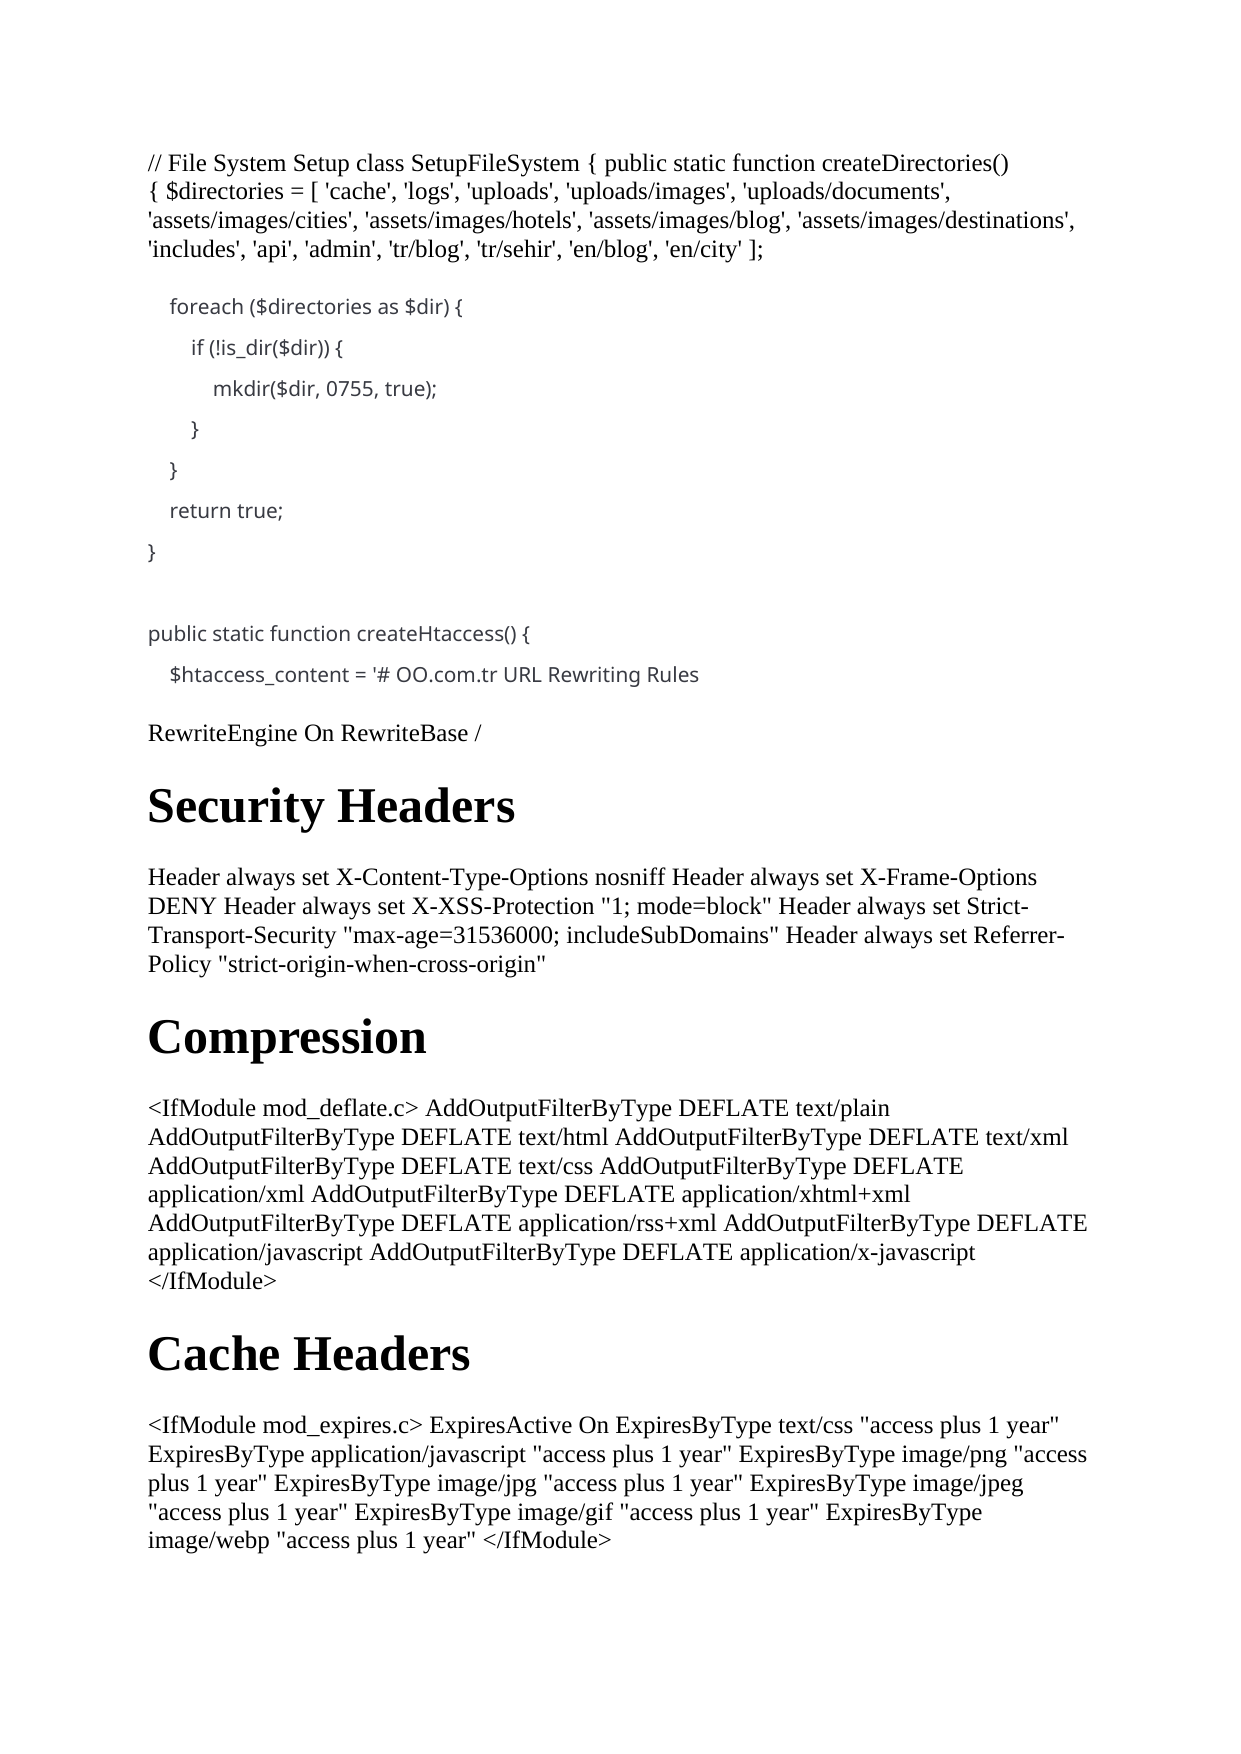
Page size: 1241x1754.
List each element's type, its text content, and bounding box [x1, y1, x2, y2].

text $htaccess_content = '# OO.com.tr URL Rewriting Rules [148, 660, 1093, 689]
text Compression [148, 1007, 1093, 1064]
text <IfModule mod_expires.c> ExpiresActive On ExpiresByType text/css "access plus 1 year" ExpiresByType application/javascript "access plus 1 year" ExpiresByType image/png "access plus 1 year" ExpiresByType image/jpg "access plus 1 year" ExpiresByType image/jpeg "access plus 1 year" ExpiresByType image/gif "access plus 1 year" ExpiresByType image/webp "access plus 1 year" </IfModule> [148, 1410, 1093, 1554]
text } [148, 414, 1093, 443]
text Cache Headers [148, 1324, 1093, 1381]
text } [148, 456, 1093, 484]
text // File System Setup class SetupFileSystem { public static function createDirectories() { $directories = [ 'cache', 'logs', 'uploads', 'uploads/images', 'uploads/documents', 'assets/images/cities', 'assets/images/hotels', 'assets/images/blog', 'assets/images/destinations', 'includes', 'api', 'admin', 'tr/blog', 'tr/sehir', 'en/blog', 'en/city' ]; [148, 148, 1093, 263]
text } [148, 537, 1093, 566]
text <IfModule mod_deflate.c> AddOutputFilterByType DEFLATE text/plain AddOutputFilterByType DEFLATE text/html AddOutputFilterByType DEFLATE text/xml AddOutputFilterByType DEFLATE text/css AddOutputFilterByType DEFLATE application/xml AddOutputFilterByType DEFLATE application/xhtml+xml AddOutputFilterByType DEFLATE application/rss+xml AddOutputFilterByType DEFLATE application/javascript AddOutputFilterByType DEFLATE application/x-javascript </IfModule> [148, 1093, 1093, 1294]
text return true; [148, 496, 1093, 525]
text foreach ($directories as $dir) { [148, 292, 1093, 320]
text Header always set X-Content-Type-Options nosniff Header always set X-Frame-Options DENY Header always set X-XSS-Protection "1; mode=block" Header always set Strict-Transport-Security "max-age=31536000; includeSubDomains" Header always set Referrer-Policy "strict-origin-when-cross-origin" [148, 862, 1093, 977]
text if (!is_dir($dir)) { [148, 333, 1093, 361]
text public static function createHtaccess() { [148, 619, 1093, 648]
text RewriteEngine On RewriteBase / [148, 718, 1093, 747]
text Security Headers [148, 776, 1093, 833]
text mkdir($dir, 0755, true); [148, 374, 1093, 402]
